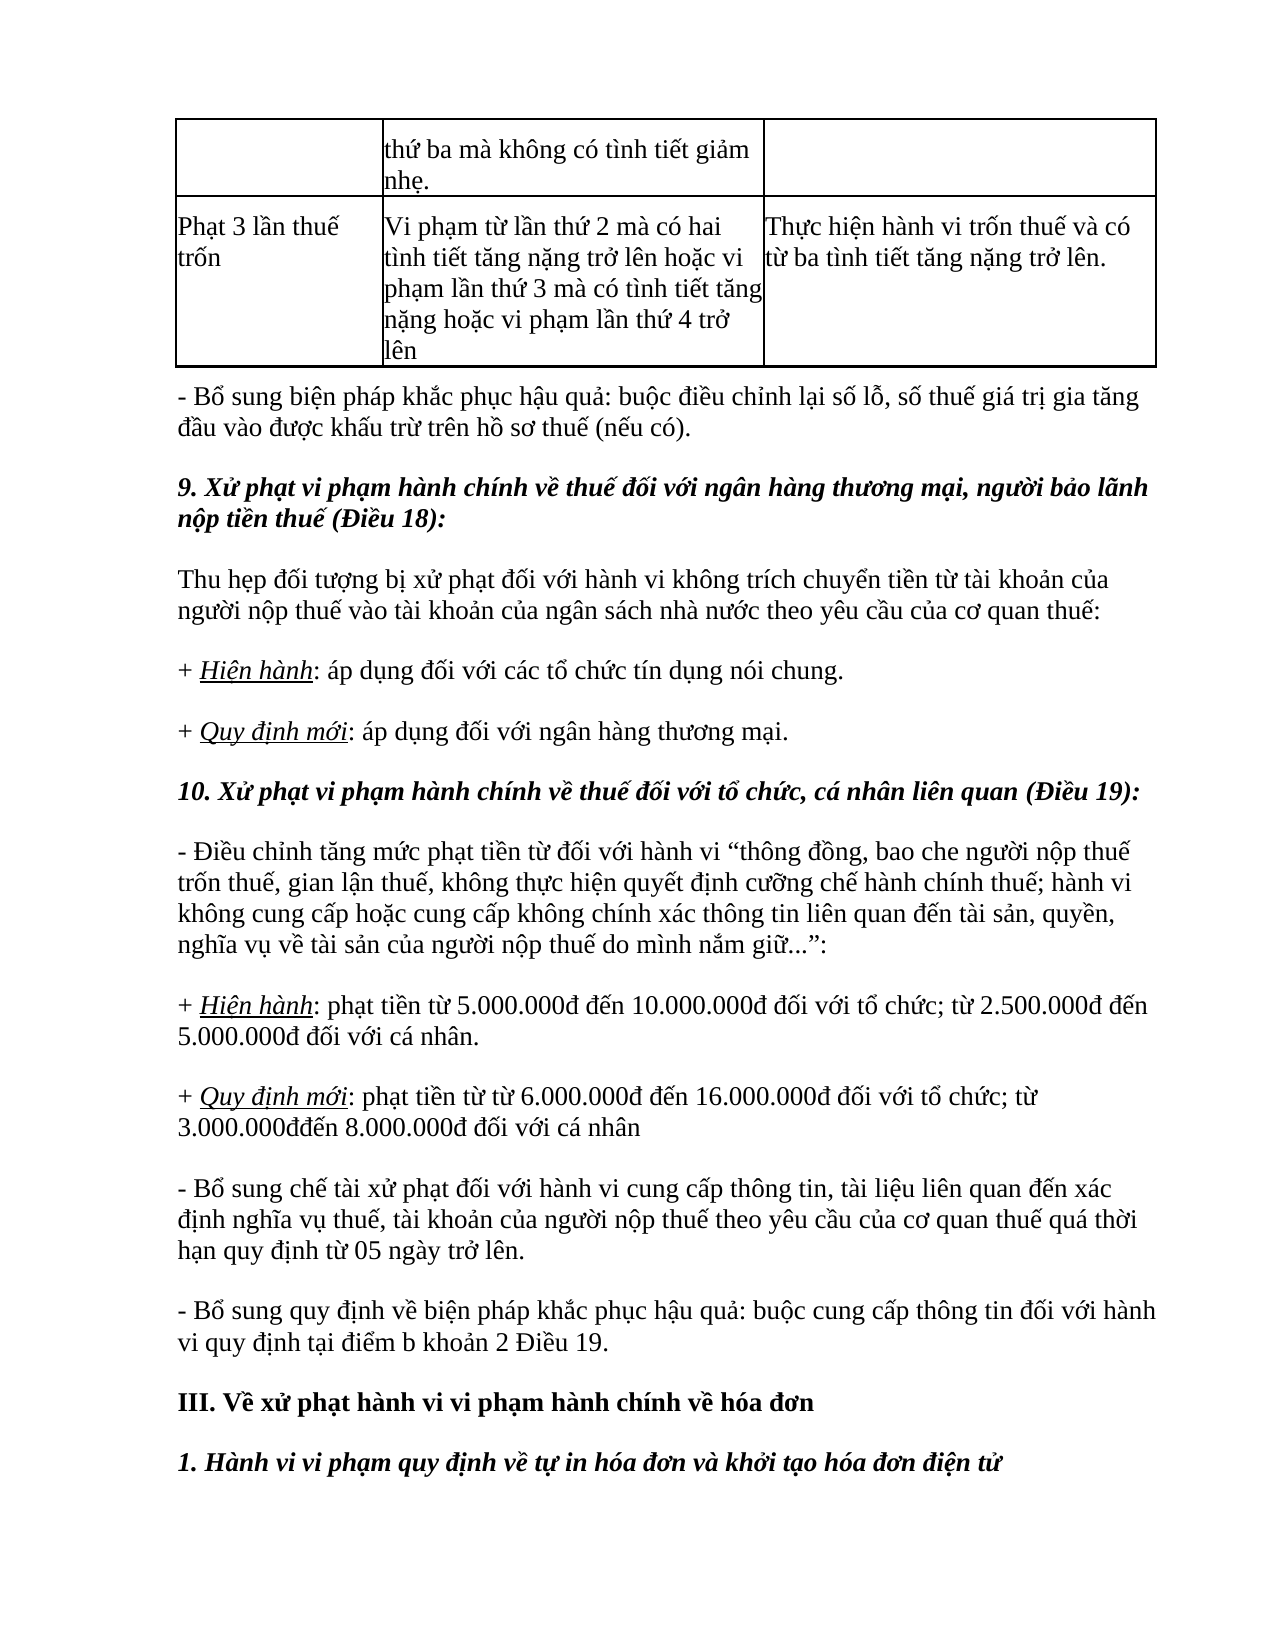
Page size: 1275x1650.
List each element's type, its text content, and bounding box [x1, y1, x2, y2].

text + Quy định mới: áp dụng đối với ngân hàng thương mại. [177, 714, 1157, 746]
text - Bổ sung biện pháp khắc phục hậu quả: buộc điều chỉnh lại số lỗ, số thuế giá trị gia tăng đầu vào được khấu trừ trên hồ sơ thuế (nếu có). [177, 380, 1157, 442]
table_cell Phạt 3 lần thuế trốn [177, 197, 382, 365]
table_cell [384, 120, 763, 195]
text + Hiện hành: phạt tiền từ 5.000.000đ đến 10.000.000đ đối với tổ chức; từ 2.500.000đ đến 5.000.000đ đối với cá nhân. [177, 989, 1157, 1051]
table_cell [765, 120, 1155, 195]
text III. Về xử phạt hành vi vi phạm hành chính về hóa đơn [177, 1386, 1157, 1417]
text - Bổ sung chế tài xử phạt đối với hành vi cung cấp thông tin, tài liệu liên quan đến xác định nghĩa vụ thuế, tài khoản của người nộp thuế theo yêu cầu của cơ quan thuế quá thời hạn quy định từ 05 ngày trở lên. [177, 1172, 1157, 1265]
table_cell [177, 120, 382, 195]
table_cell Thực hiện hành vi trốn thuế và có từ ba tình tiết tăng nặng trở lên. [765, 197, 1155, 365]
text 10. Xử phạt vi phạm hành chính về thuế đối với tổ chức, cá nhân liên quan (Điều 19): [177, 775, 1157, 806]
text + Quy định mới: phạt tiền từ từ 6.000.000đ đến 16.000.000đ đối với tổ chức; từ 3.000.000đđến 8.000.000đ đối với cá nhân [177, 1080, 1157, 1143]
text 1. Hành vi vi phạm quy định về tự in hóa đơn và khởi tạo hóa đơn điện tử [177, 1446, 1157, 1477]
text - Điều chỉnh tăng mức phạt tiền từ đối với hành vi “thông đồng, bao che người nộp thuế trốn thuế, gian lận thuế, không thực hiện quyết định cưỡng chế hành chính thuế; hành vi không cung cấp hoặc cung cấp không chính xác thông tin liên quan đến tài sản, quyền, nghĩa vụ về tài sản của người nộp thuế do mình nắm giữ...”: [177, 835, 1157, 960]
table_cell Vi phạm từ lần thứ 2 mà có hai tình tiết tăng nặng trở lên hoặc vi phạm lần thứ 3 mà có tình tiết tăng nặng hoặc vi phạm lần thứ 4 trở lên [384, 197, 763, 365]
text + Hiện hành: áp dụng đối với các tổ chức tín dụng nói chung. [177, 654, 1157, 685]
text - Bổ sung quy định về biện pháp khắc phục hậu quả: buộc cung cấp thông tin đối với hành vi quy định tại điểm b khoản 2 Điều 19. [177, 1294, 1157, 1357]
text Thu hẹp đối tượng bị xử phạt đối với hành vi không trích chuyển tiền từ tài khoản của người nộp thuế vào tài khoản của ngân sách nhà nước theo yêu cầu của cơ quan thuế: [177, 563, 1157, 625]
text 9. Xử phạt vi phạm hành chính về thuế đối với ngân hàng thương mại, người bảo lãnh nộp tiền thuế (Điều 18): [177, 471, 1157, 534]
